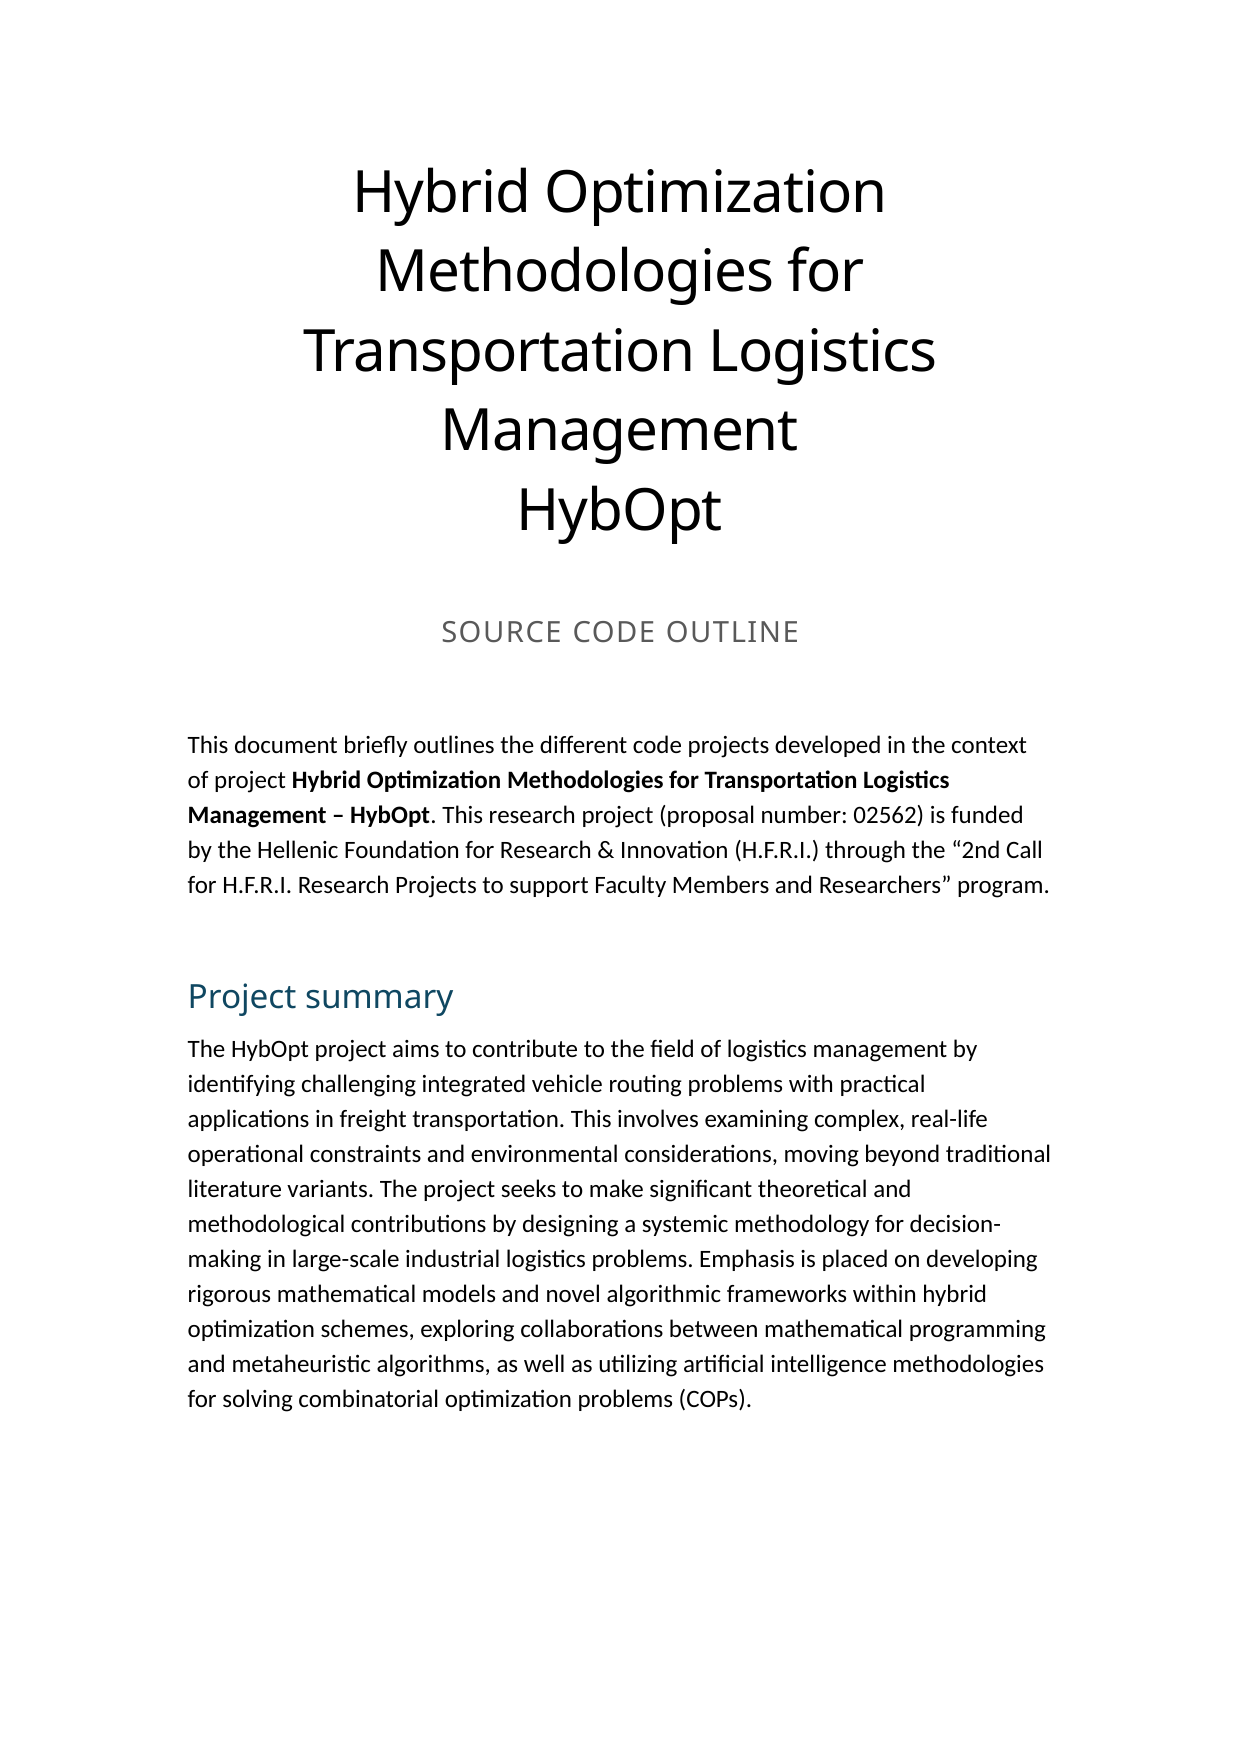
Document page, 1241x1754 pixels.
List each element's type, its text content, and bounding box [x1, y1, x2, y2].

subtitle Project summary [187, 973, 1053, 1018]
text This document briefly outlines the different code projects developed in the context of project Hybrid Optimization Methodologies for Transportation Logistics Management – HybOpt. This research project (proposal number: 02562) is funded by the Hellenic Foundation for Research & Innovation (H.F.R.I.) through the “2nd Call for H.F.R.I. Research Projects to support Faculty Members and Researchers” program. [187, 730, 1053, 900]
subtitle SOURCE CODE OUTLINE [187, 612, 1053, 651]
title HybOpt [187, 468, 1053, 547]
text The HybOpt project aims to contribute to the field of logistics management by identifying challenging integrated vehicle routing problems with practical applications in freight transportation. This involves examining complex, real-life operational constraints and environmental considerations, moving beyond traditional literature variants. The project seeks to make significant theoretical and methodological contributions by designing a systemic methodology for decision-making in large-scale industrial logistics problems. Emphasis is placed on developing rigorous mathematical models and novel algorithmic frameworks within hybrid optimization schemes, exploring collaborations between mathematical programming and metaheuristic algorithms, as well as utilizing artificial intelligence methodologies for solving combinatorial optimization problems (COPs). [187, 1033, 1053, 1414]
title Hybrid Optimization Methodologies for Transportation Logistics Management [187, 150, 1053, 468]
